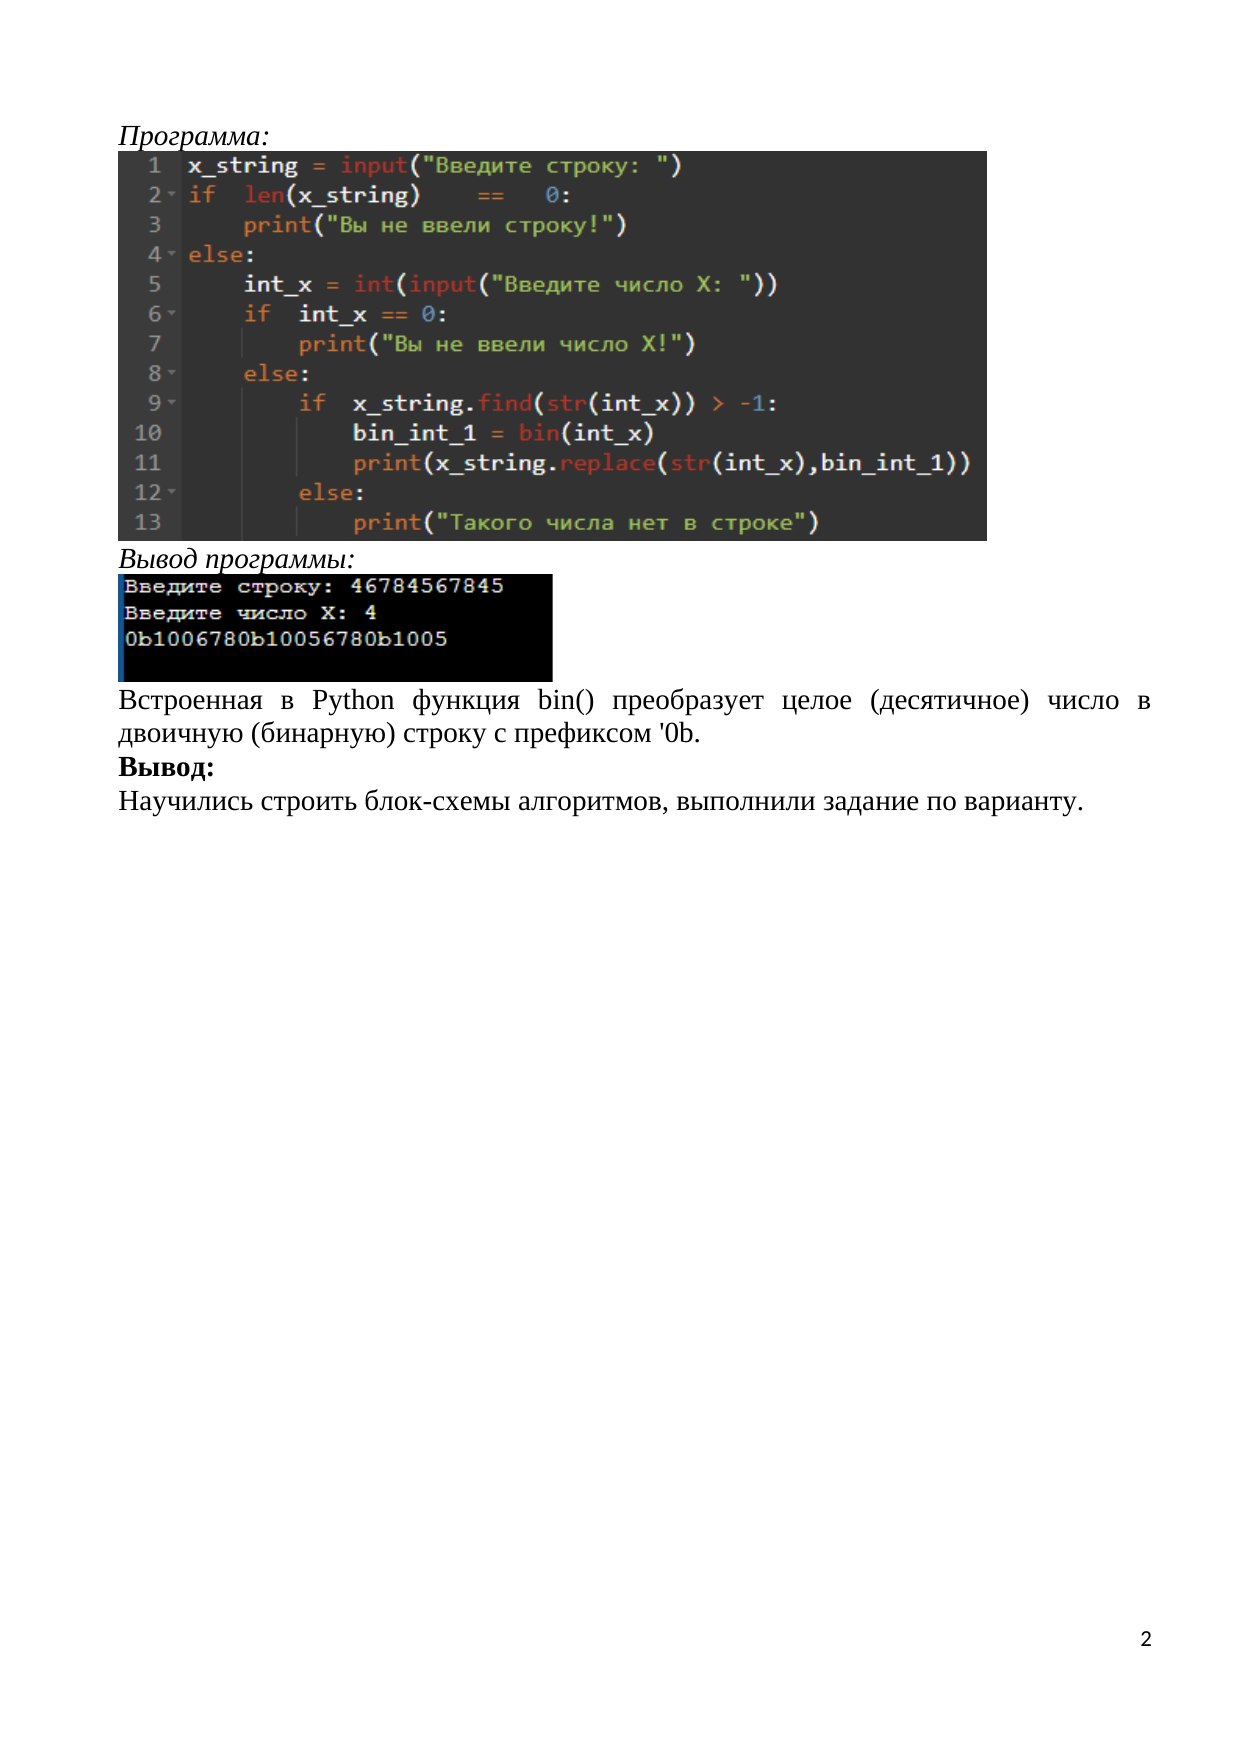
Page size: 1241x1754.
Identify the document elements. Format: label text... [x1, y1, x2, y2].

text Вывод: [118, 749, 1152, 783]
text Вывод программы: [118, 541, 1152, 574]
text Встроенная в Python функция bin() преобразует целое (десятичное) число в двоичную (бинарную) строку с префиксом '0b. [118, 682, 1152, 749]
picture [118, 151, 987, 541]
picture [118, 574, 553, 682]
text Научились строить блок-схемы алгоритмов, выполнили задание по варианту. [118, 783, 1152, 816]
text Программа: [118, 118, 1152, 152]
